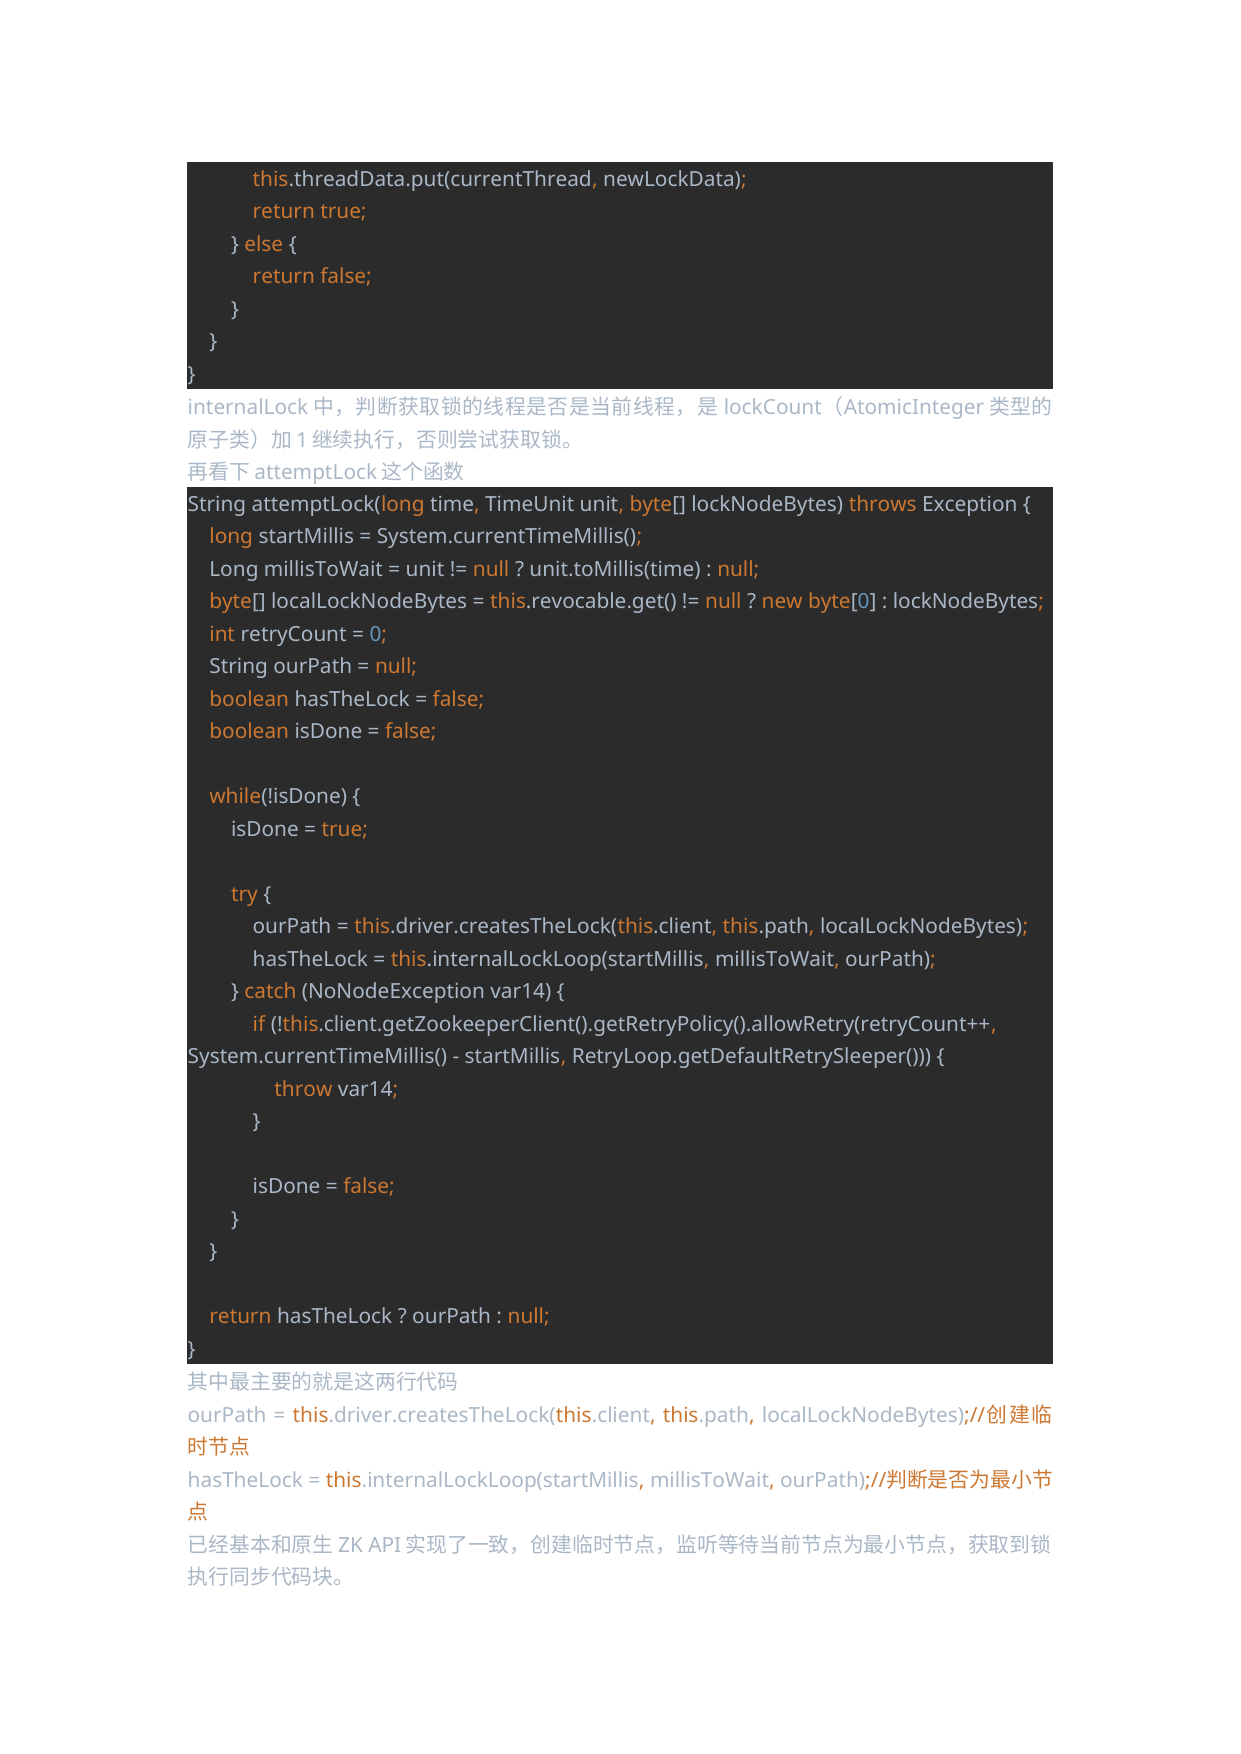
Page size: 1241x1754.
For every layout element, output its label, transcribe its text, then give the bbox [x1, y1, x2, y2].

text ourPath = this.driver.createsTheLock(this.client, this.path, localLockNodeBytes);//创建临时节点 hasTheLock = this.internalLockLoop(startMillis, millisToWait, ourPath);//判断是否为最小节点 已经基本和原生ZK API实现了一致，创建临时节点，监听等待当前节点为最小节点，获取到锁执行同步代码块。 [187, 1397, 1053, 1592]
text internalLock中，判断获取锁的线程是否是当前线程，是lockCount（AtomicInteger类型的原子类）加1继续执行，否则尝试获取锁。 [187, 389, 1053, 454]
text 再看下attemptLock这个函数 [187, 454, 1053, 487]
text String attemptLock(long time, TimeUnit unit, byte[] lockNodeBytes) throws Exception { long startMillis = System.currentTimeMillis(); Long millisToWait = unit != null ? unit.toMillis(time) : null; byte[] localLockNodeBytes = this.revocable.get() != null ? new byte[0] : lockNodeBytes; int retryCount = 0; String ourPath = null; boolean hasTheLock = false; boolean isDone = false; while(!isDone) { isDone = true; try { ourPath = this.driver.createsTheLock(this.client, this.path, localLockNodeBytes); hasTheLock = this.internalLockLoop(startMillis, millisToWait, ourPath); } catch (NoNodeException var14) { if (!this.client.getZookeeperClient().getRetryPolicy().allowRetry(retryCount++, System.currentTimeMillis() - startMillis, RetryLoop.getDefaultRetrySleeper())) { throw var14; } isDone = false; } } return hasTheLock ? ourPath : null; } [187, 487, 1053, 1364]
text 其中最主要的就是这两行代码 [187, 1364, 1053, 1397]
